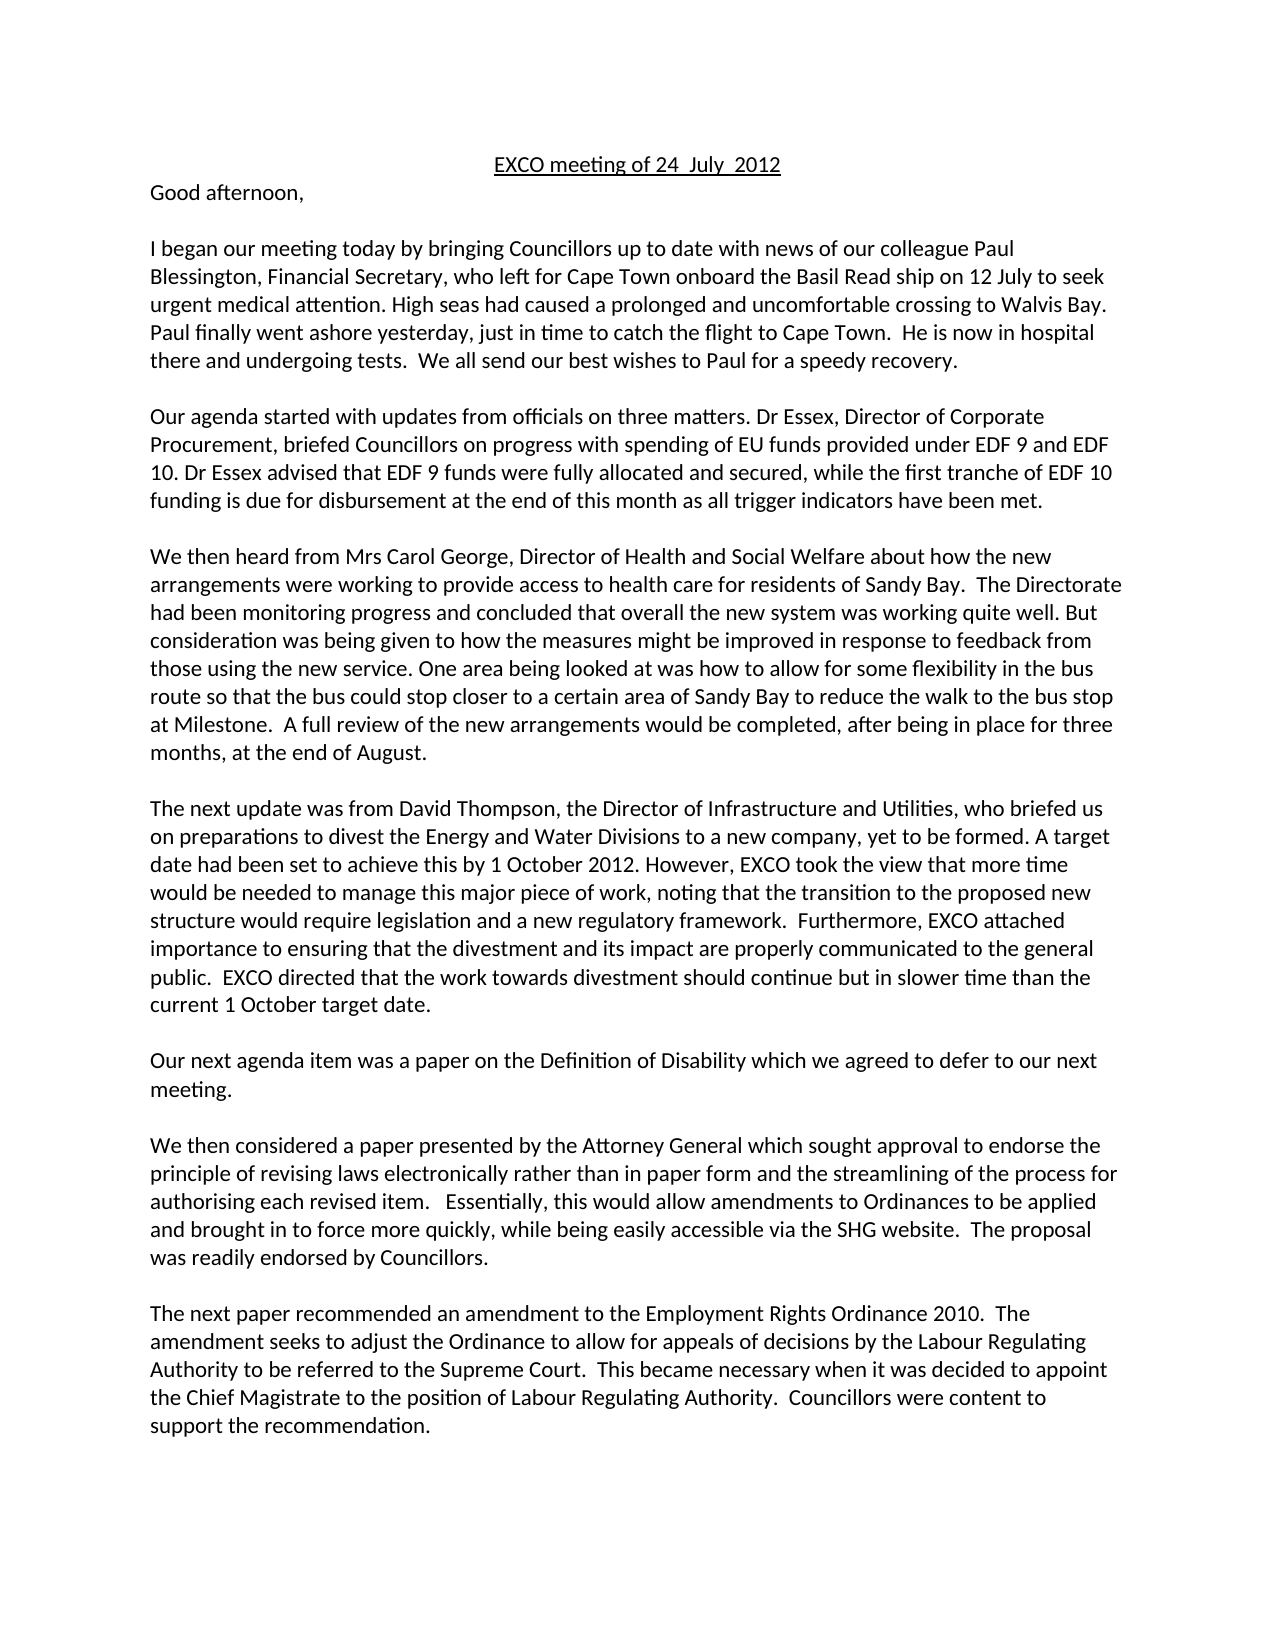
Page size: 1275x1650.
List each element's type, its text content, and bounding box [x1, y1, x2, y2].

text Good afternoon, [150, 178, 1125, 206]
text We then heard from Mrs Carol George, Director of Health and Social Welfare about how the new arrangements were working to provide access to health care for residents of Sandy Bay. The Directorate had been monitoring progress and concluded that overall the new system was working quite well. But consideration was being given to how the measures might be improved in response to feedback from those using the new service. One area being looked at was how to allow for some flexibility in the bus route so that the bus could stop closer to a certain area of Sandy Bay to reduce the walk to the bus stop at Milestone. A full review of the new arrangements would be completed, after being in place for three months, at the end of August. [150, 542, 1125, 766]
text I began our meeting today by bringing Councillors up to date with news of our colleague Paul Blessington, Financial Secretary, who left for Cape Town onboard the Basil Read ship on 12 July to seek urgent medical attention. High seas had caused a prolonged and uncomfortable crossing to Walvis Bay. Paul finally went ashore yesterday, just in time to catch the flight to Cape Town. He is now in hospital there and undergoing tests. We all send our best wishes to Paul for a speedy recovery. [150, 234, 1125, 374]
text Our agenda started with updates from officials on three matters. Dr Essex, Director of Corporate Procurement, briefed Councillors on progress with spending of EU funds provided under EDF 9 and EDF 10. Dr Essex advised that EDF 9 funds were fully allocated and secured, while the first tranche of EDF 10 funding is due for disbursement at the end of this month as all trigger indicators have been met. [150, 402, 1125, 514]
text Our next agenda item was a paper on the Definition of Disability which we agreed to defer to our next meeting. [150, 1047, 1125, 1103]
text The next update was from David Thompson, the Director of Infrastructure and Utilities, who briefed us on preparations to divest the Energy and Water Divisions to a new company, yet to be formed. A target date had been set to achieve this by 1 October 2012. However, EXCO took the view that more time would be needed to manage this major piece of work, noting that the transition to the proposed new structure would require legislation and a new regulatory framework. Furthermore, EXCO attached importance to ensuring that the divestment and its impact are properly communicated to the general public. EXCO directed that the work towards divestment should continue but in slower time than the current 1 October target date. [150, 794, 1125, 1019]
text We then considered a paper presented by the Attorney General which sought approval to endorse the principle of revising laws electronically rather than in paper form and the streamlining of the process for authorising each revised item. Essentially, this would allow amendments to Ordinances to be applied and brought in to force more quickly, while being easily accessible via the SHG website. The proposal was readily endorsed by Councillors. [150, 1131, 1125, 1271]
text The next paper recommended an amendment to the Employment Rights Ordinance 2010. The amendment seeks to adjust the Ordinance to allow for appeals of decisions by the Labour Regulating Authority to be referred to the Supreme Court. This became necessary when it was decided to appoint the Chief Magistrate to the position of Labour Regulating Authority. Councillors were content to support the recommendation. [150, 1299, 1125, 1439]
text EXCO meeting of 24 July 2012 [150, 150, 1125, 178]
